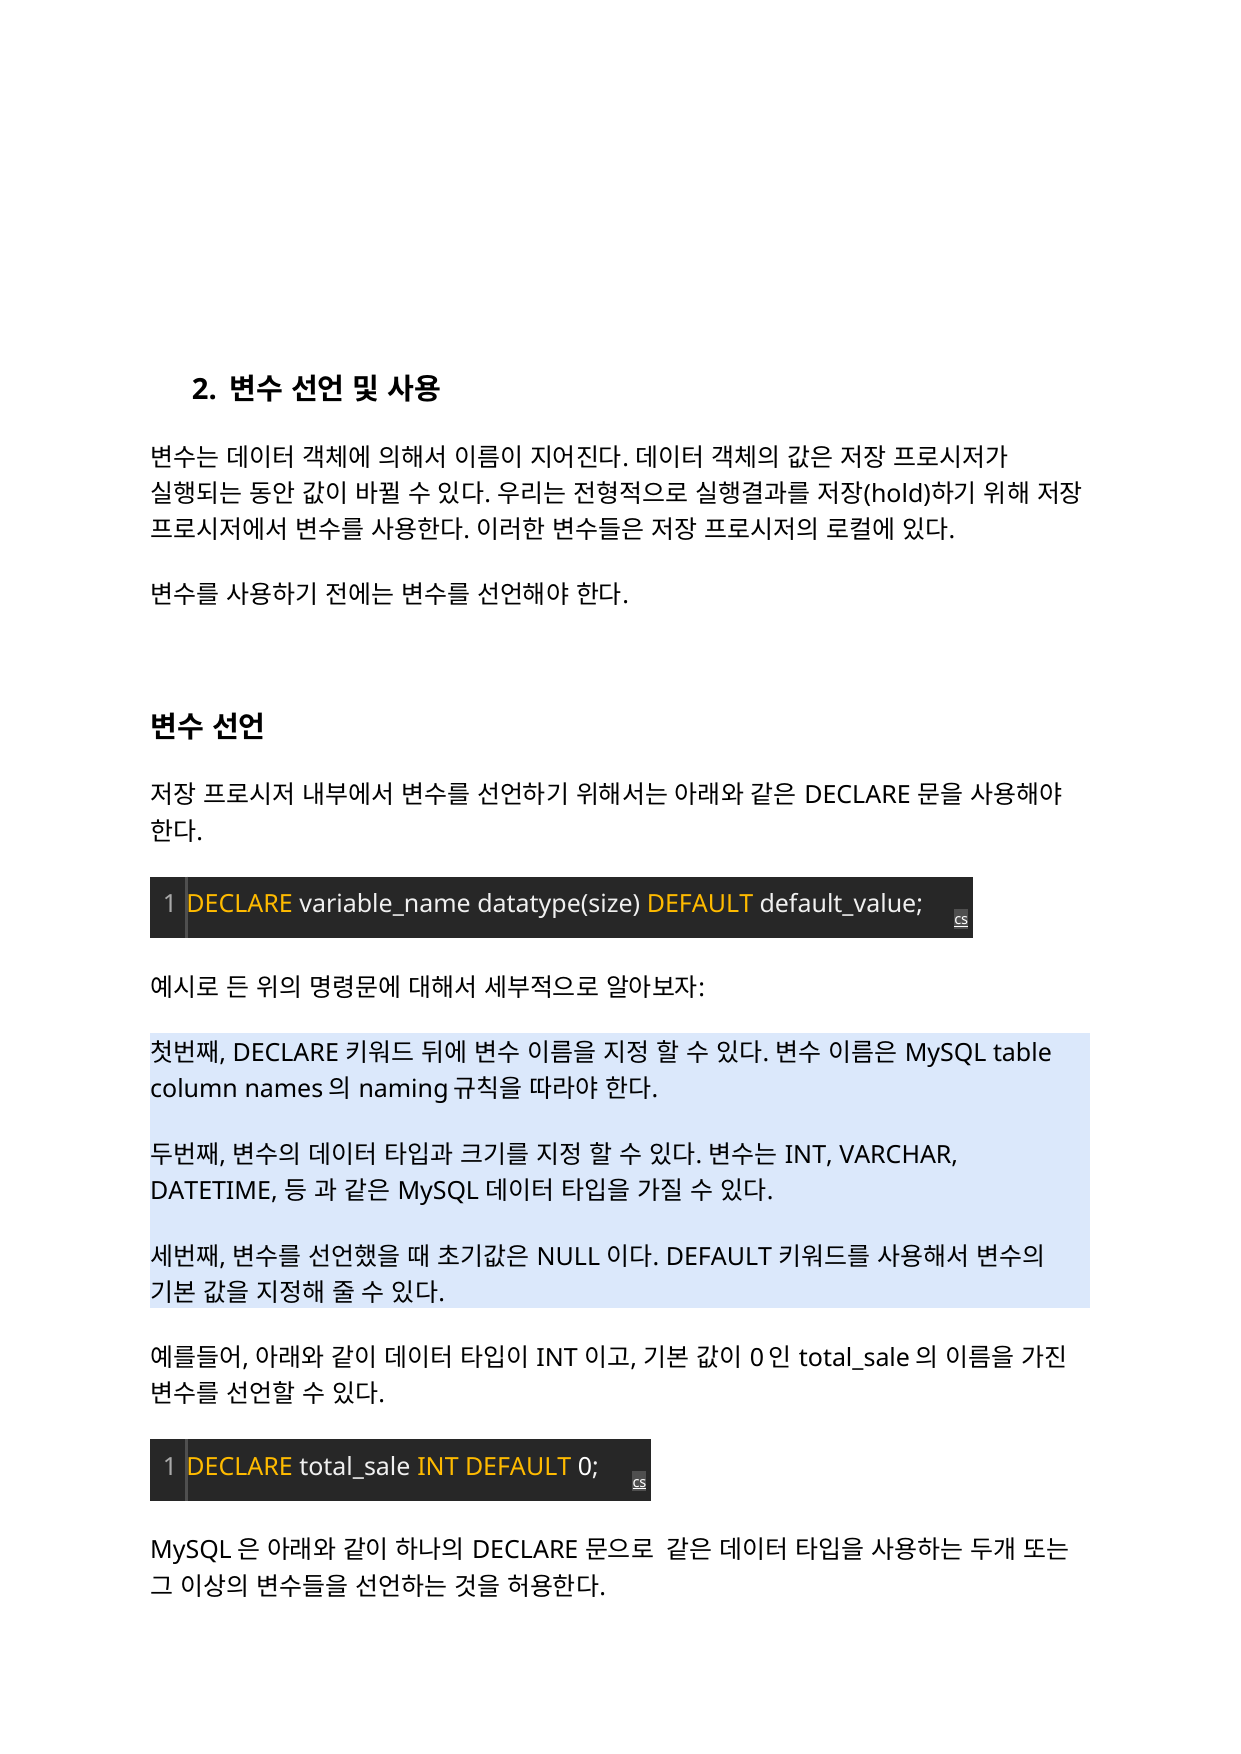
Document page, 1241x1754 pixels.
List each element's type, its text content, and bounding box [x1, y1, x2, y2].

table_header cs [954, 877, 973, 938]
table_header 1 [150, 1439, 185, 1501]
text 변수는 데이터 객체에 의해서 이름이 지어진다. 데이터 객체의 값은 저장 프로시저가 실행되는 동안 값이 바뀔 수 있다. 우리는 전형적으로 실행결과를 저장(hold)하기 위해 저장 프로시저에서 변수를 사용한다. 이러한 변수들은 저장 프로시저의 로컬에 있다. [150, 437, 1090, 546]
text 변수를 사용하기 전에는 변수를 선언해야 한다. [150, 575, 1090, 611]
table_header cs [632, 1439, 651, 1501]
table_header 1 [150, 877, 185, 938]
text 변수 선언 [150, 703, 1090, 746]
text 첫번째, DECLARE 키워드 뒤에 변수 이름을 지정 할 수 있다. 변수 이름은 MySQL table column names의 naming규칙을 따라야 한다. [150, 1033, 1090, 1105]
list 변수 선언 및 사용 [192, 365, 1090, 408]
text MySQL은 아래와 같이 하나의 DECLARE 문으로 같은 데이터 타입을 사용하는 두개 또는 그 이상의 변수들을 선언하는 것을 허용한다. [150, 1530, 1090, 1602]
text 세번째, 변수를 선언했을 때 초기값은 NULL 이다. DEFAULT 키워드를 사용해서 변수의 기본 값을 지정해 줄 수 있다. [150, 1236, 1090, 1308]
text 저장 프로시저 내부에서 변수를 선언하기 위해서는 아래와 같은 DECLARE 문을 사용해야 한다. [150, 775, 1090, 847]
text 예시로 든 위의 명령문에 대해서 세부적으로 알아보자: [150, 967, 1090, 1003]
text 두번째, 변수의 데이터 타입과 크기를 지정 할 수 있다. 변수는 INT, VARCHAR, DATETIME, 등 과 같은 MySQL 데이터 타입을 가질 수 있다. [150, 1134, 1090, 1207]
text 예를들어, 아래와 같이 데이터 타입이 INT 이고, 기본 값이 0인 total_sale의 이름을 가진 변수를 선언할 수 있다. [150, 1338, 1090, 1410]
table_header DECLARE total_sale INT DEFAULT 0; [188, 1439, 632, 1501]
table_header DECLARE variable_name datatype(size) DEFAULT default_value; [188, 877, 954, 938]
